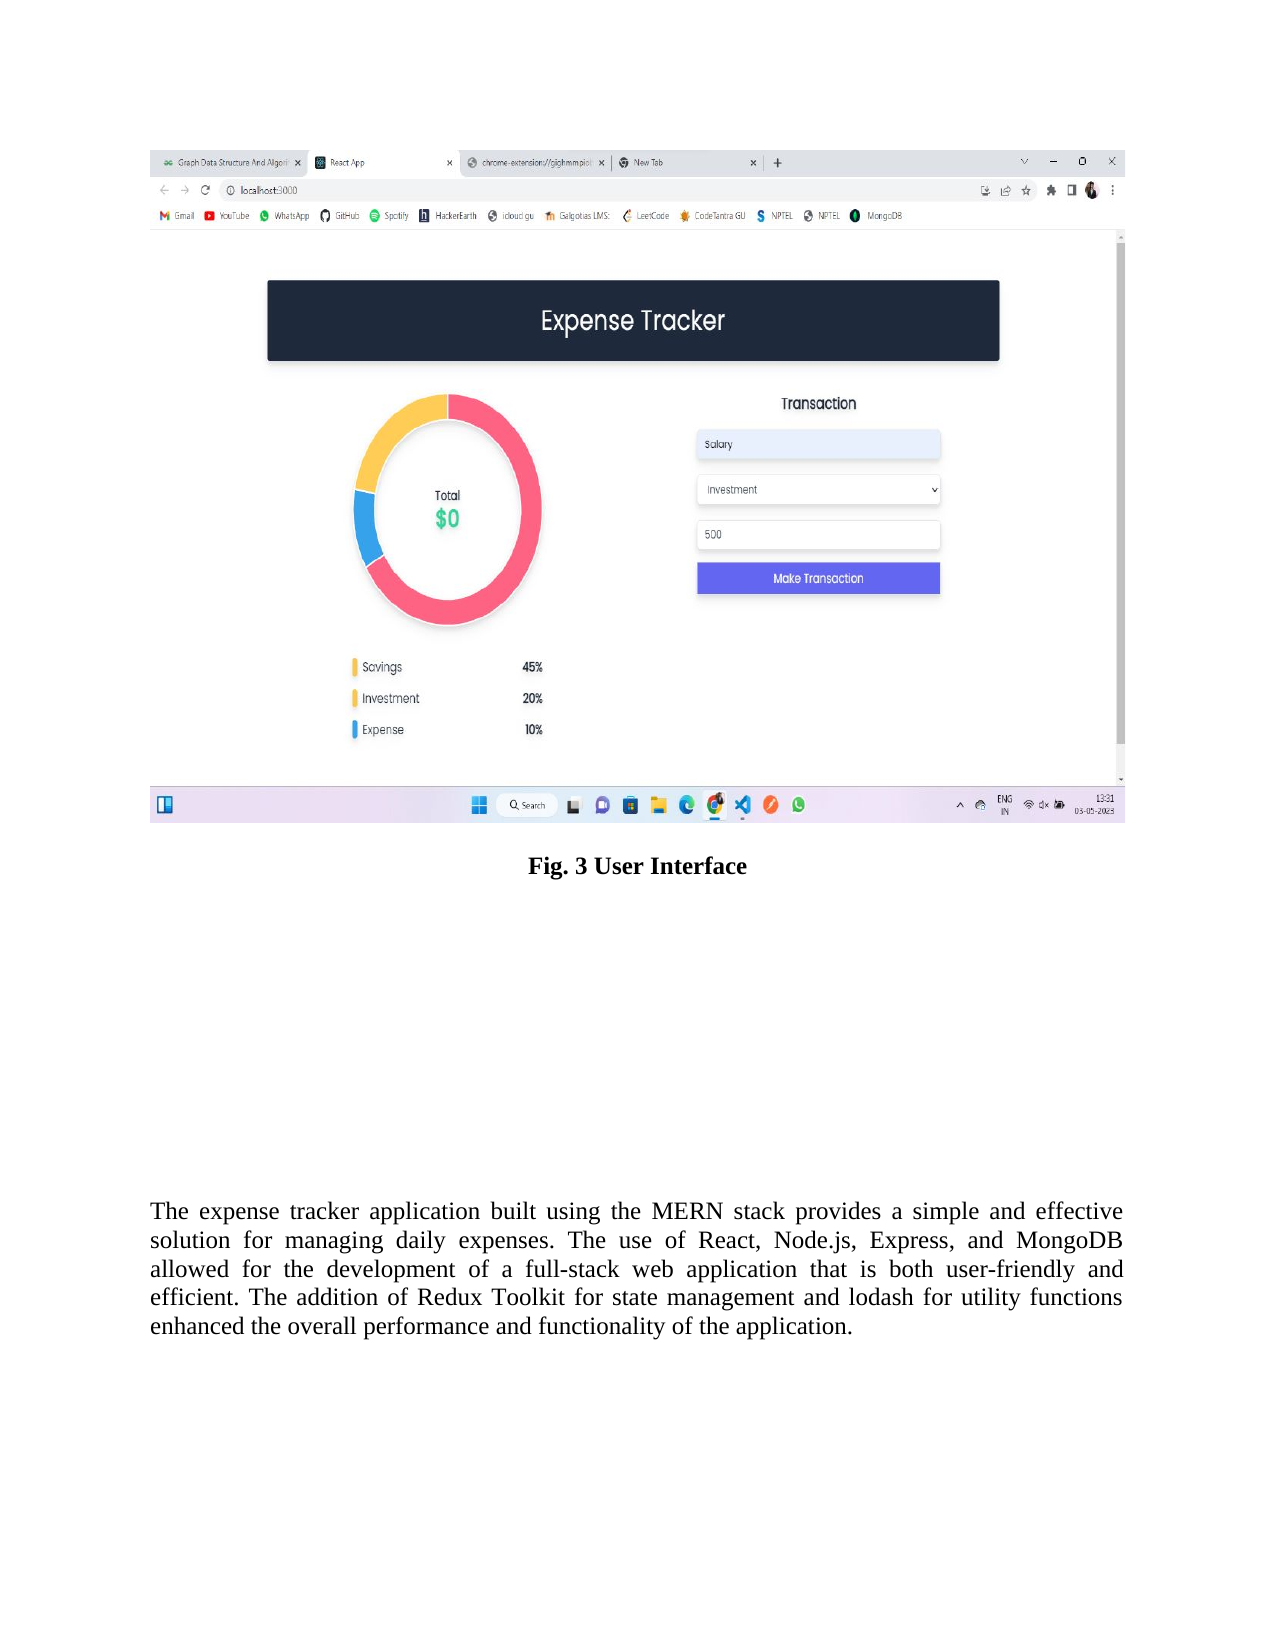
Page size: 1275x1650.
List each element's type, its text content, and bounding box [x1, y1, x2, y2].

picture [150, 150, 1125, 823]
text The expense tracker application built using the MERN stack provides a simple and effective solution for managing daily expenses. The use of React, Node.js, Express, and MongoDB allowed for the development of a full-stack web application that is both user-friendly and efficient. The addition of Redux Toolkit for state management and lodash for utility functions enhanced the overall performance and functionality of the application. [150, 1196, 1125, 1340]
text Fig. 3 User Interface [150, 851, 1125, 880]
